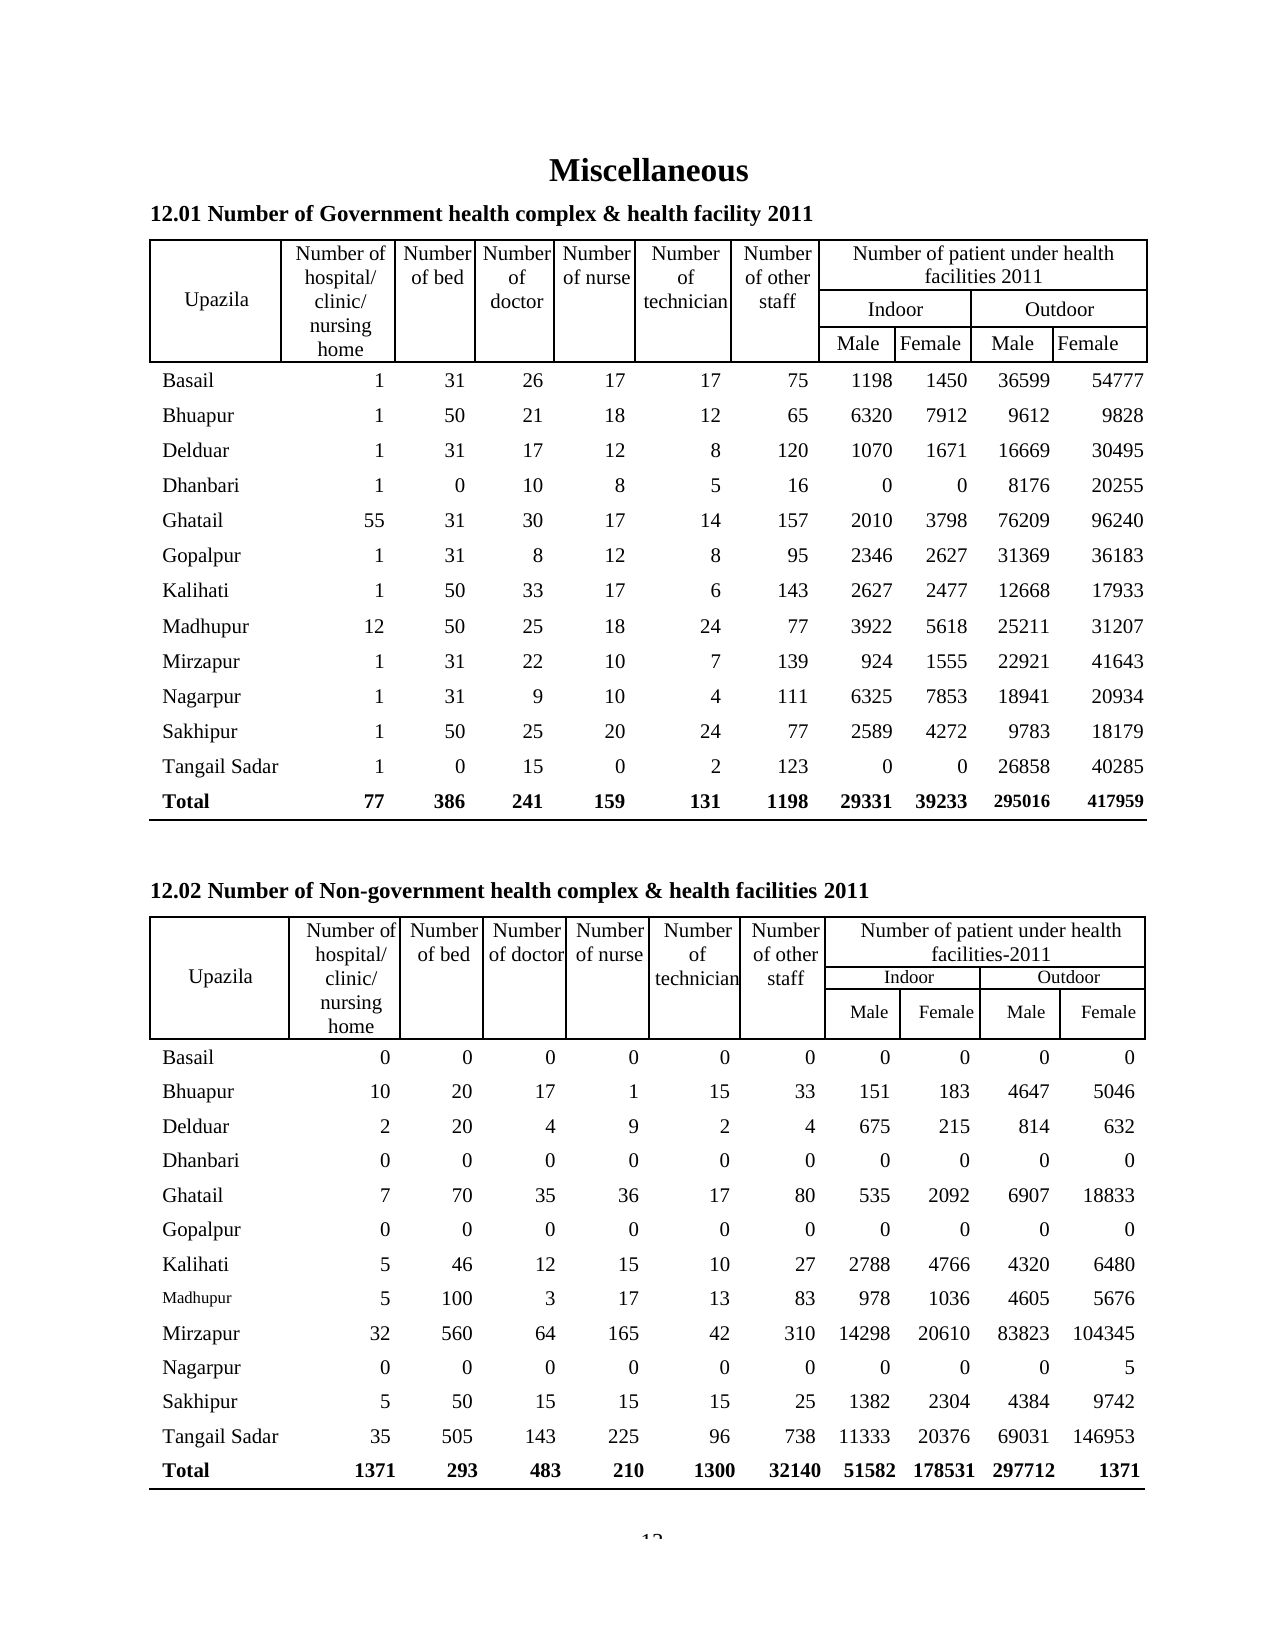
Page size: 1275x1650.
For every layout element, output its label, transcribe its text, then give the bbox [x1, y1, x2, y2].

subtitle Miscellaneous [135, 150, 1162, 188]
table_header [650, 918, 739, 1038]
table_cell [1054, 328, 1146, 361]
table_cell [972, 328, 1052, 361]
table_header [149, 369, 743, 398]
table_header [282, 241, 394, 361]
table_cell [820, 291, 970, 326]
list Number of Government health complex & health facility 2011 [150, 200, 1175, 226]
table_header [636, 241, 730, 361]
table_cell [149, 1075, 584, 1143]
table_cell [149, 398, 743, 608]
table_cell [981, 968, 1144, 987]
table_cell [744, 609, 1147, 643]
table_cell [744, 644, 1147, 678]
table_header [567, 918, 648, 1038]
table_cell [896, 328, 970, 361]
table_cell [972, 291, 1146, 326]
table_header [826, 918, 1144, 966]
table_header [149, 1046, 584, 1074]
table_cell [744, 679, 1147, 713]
list Number of Non-government health complex & health facilities 2011 [150, 877, 1175, 904]
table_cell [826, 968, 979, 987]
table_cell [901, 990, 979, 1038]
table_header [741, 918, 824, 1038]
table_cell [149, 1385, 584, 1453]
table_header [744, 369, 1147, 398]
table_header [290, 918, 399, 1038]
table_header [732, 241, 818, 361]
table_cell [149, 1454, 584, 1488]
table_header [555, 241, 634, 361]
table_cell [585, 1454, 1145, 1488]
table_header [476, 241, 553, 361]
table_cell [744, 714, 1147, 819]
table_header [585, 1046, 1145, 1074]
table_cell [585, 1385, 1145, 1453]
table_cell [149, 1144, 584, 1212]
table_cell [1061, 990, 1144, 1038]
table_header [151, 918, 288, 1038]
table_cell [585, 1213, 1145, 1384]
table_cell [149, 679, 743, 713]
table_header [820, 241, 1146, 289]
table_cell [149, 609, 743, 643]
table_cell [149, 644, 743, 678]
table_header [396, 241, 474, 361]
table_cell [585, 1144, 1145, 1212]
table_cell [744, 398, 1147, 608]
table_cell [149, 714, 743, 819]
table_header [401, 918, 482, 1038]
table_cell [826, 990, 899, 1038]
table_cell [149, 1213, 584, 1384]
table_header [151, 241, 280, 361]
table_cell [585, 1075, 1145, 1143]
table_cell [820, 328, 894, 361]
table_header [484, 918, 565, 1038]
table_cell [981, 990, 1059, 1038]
